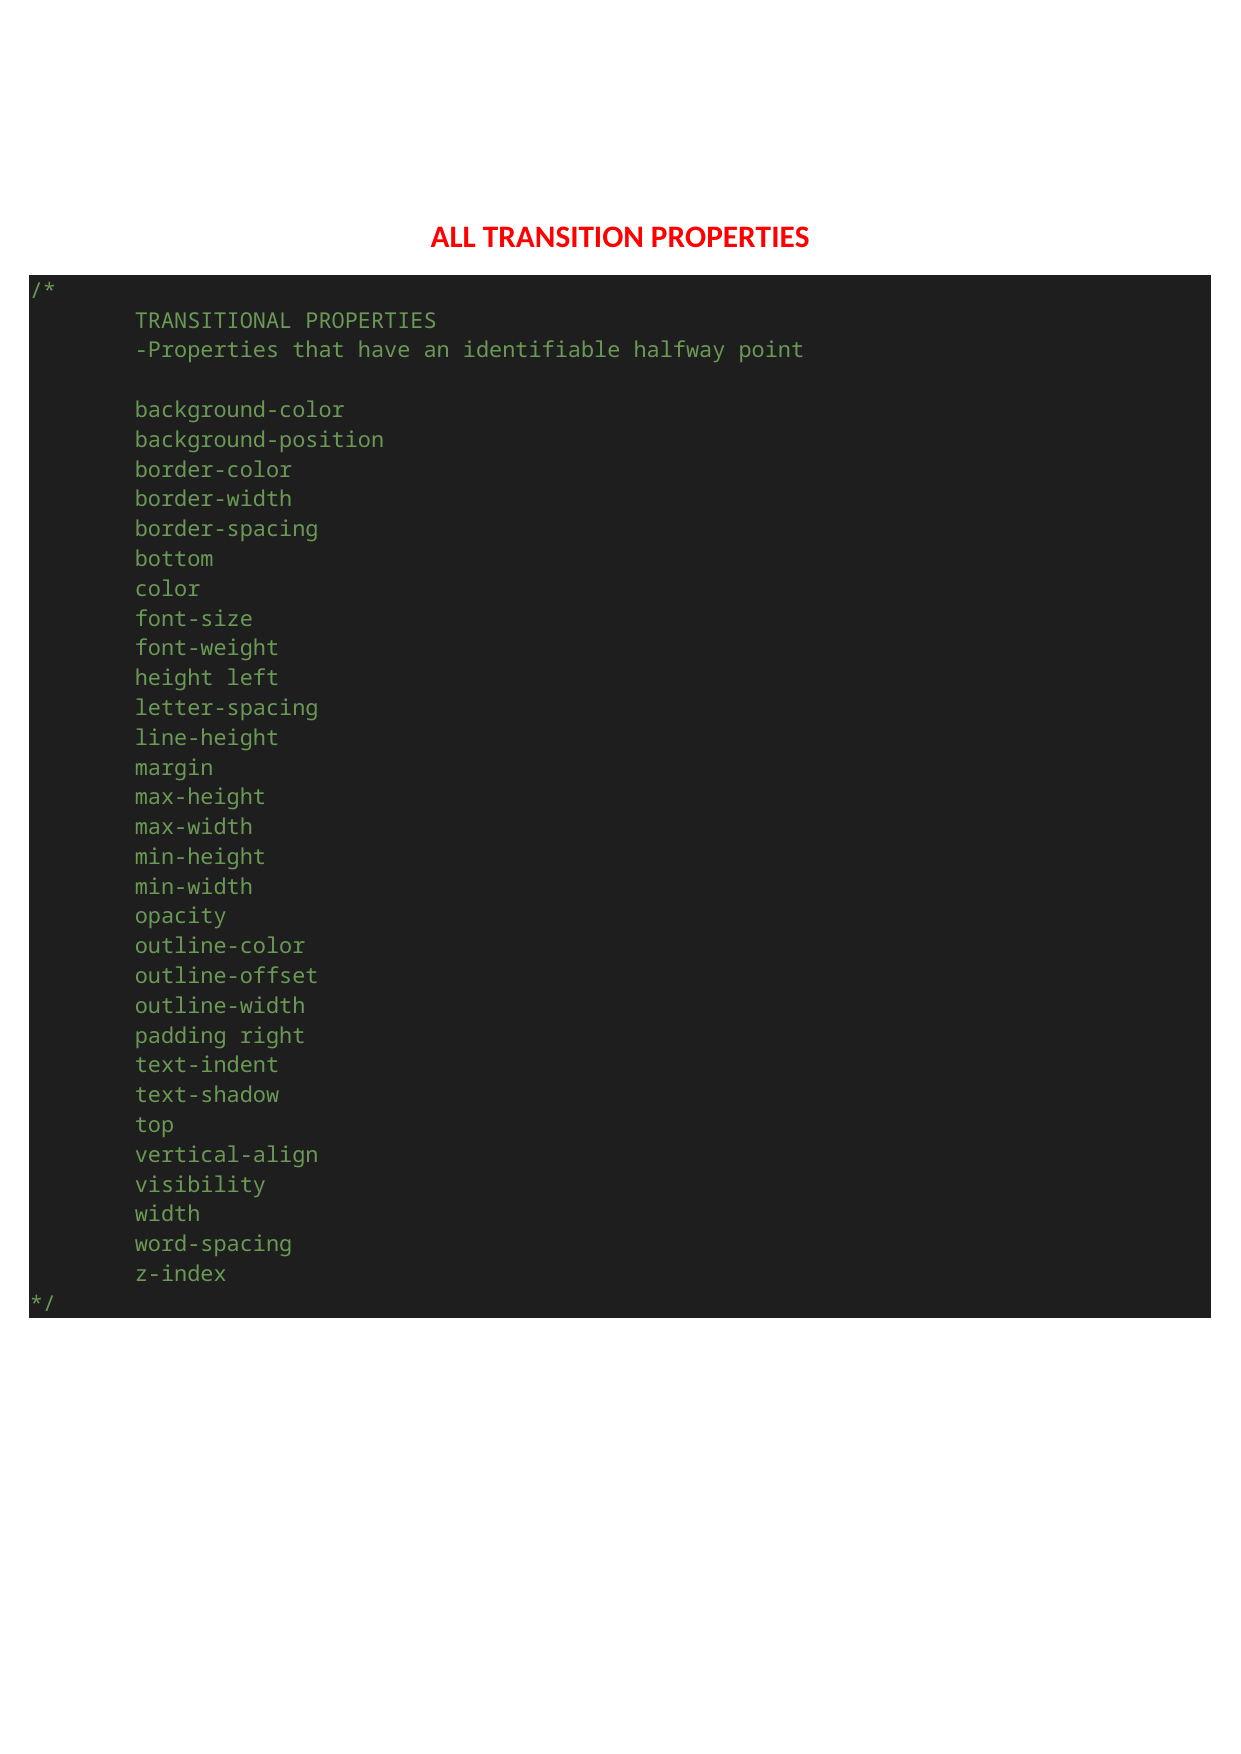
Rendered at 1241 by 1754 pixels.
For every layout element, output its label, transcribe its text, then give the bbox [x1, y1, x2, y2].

text letter-spacing [29, 692, 1211, 722]
text outline-offset [29, 960, 1211, 990]
text max-width [29, 811, 1211, 841]
text border-spacing [29, 513, 1211, 543]
text outline-color [29, 930, 1211, 960]
text font-weight [29, 632, 1211, 662]
text margin [29, 752, 1211, 781]
text ALL TRANSITION PROPERTIES [29, 217, 1211, 255]
text min-width [29, 871, 1211, 901]
text background-position [29, 424, 1211, 454]
text color [29, 573, 1211, 603]
text -Properties that have an identifiable halfway point [29, 334, 1211, 364]
text TRANSITIONAL PROPERTIES [29, 305, 1211, 334]
text z-index [29, 1258, 1211, 1288]
text padding right [29, 1020, 1211, 1049]
text */ [29, 1288, 1211, 1318]
text vertical-align [29, 1139, 1211, 1169]
text min-height [29, 841, 1211, 871]
text top [29, 1109, 1211, 1139]
text text-indent [29, 1049, 1211, 1079]
text opacity [29, 901, 1211, 930]
text word-spacing [29, 1228, 1211, 1258]
text outline-width [29, 990, 1211, 1020]
text background-color [29, 394, 1211, 424]
text /* [29, 275, 1211, 305]
text border-color [29, 454, 1211, 483]
text line-height [29, 722, 1211, 752]
text visibility [29, 1169, 1211, 1198]
text border-width [29, 483, 1211, 513]
text text-shadow [29, 1079, 1211, 1109]
text height left [29, 662, 1211, 692]
text bottom [29, 543, 1211, 573]
text width [29, 1198, 1211, 1228]
text max-height [29, 781, 1211, 811]
text font-size [29, 603, 1211, 632]
